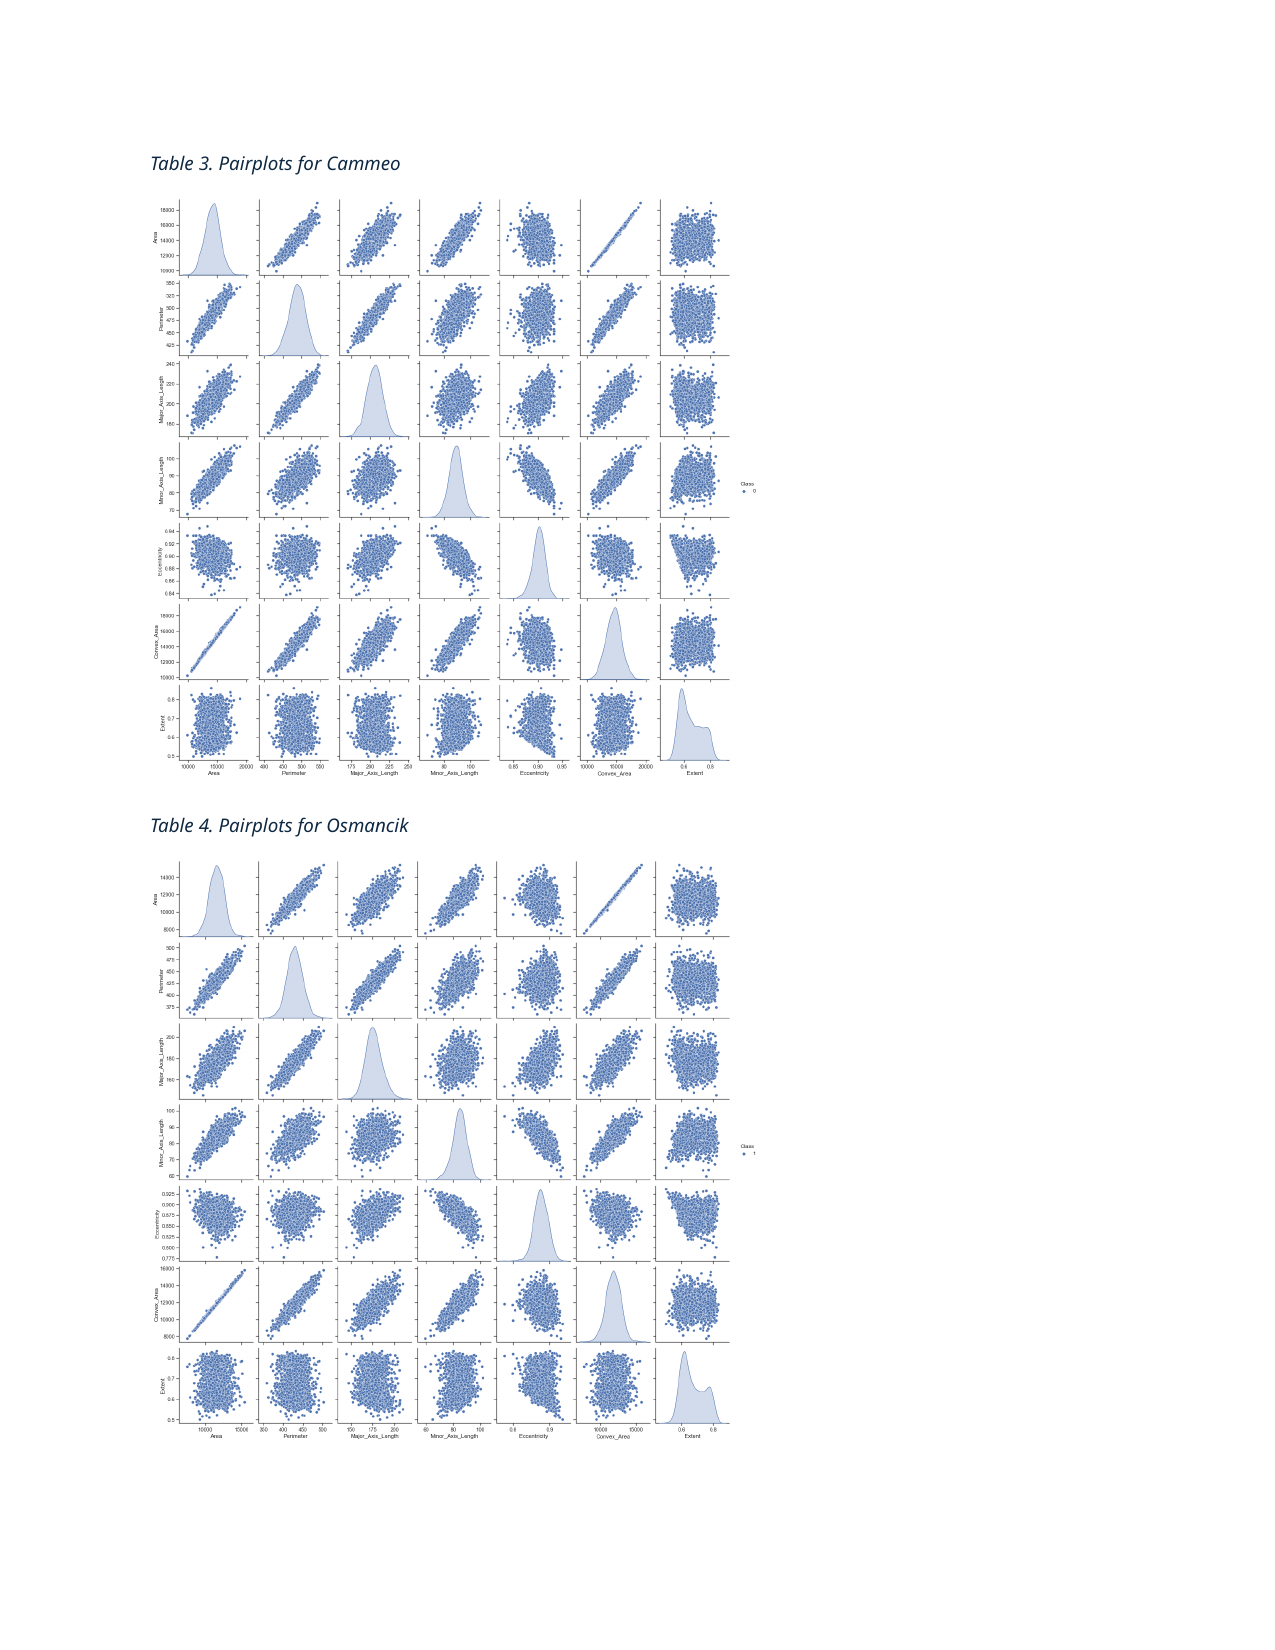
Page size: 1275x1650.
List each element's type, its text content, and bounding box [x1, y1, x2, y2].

text Table 3. Pairplots for Cammeo [150, 150, 1125, 176]
text Table 4. Pairplots for Osmancik [150, 813, 1125, 838]
picture [150, 196, 760, 779]
picture [150, 859, 760, 1442]
